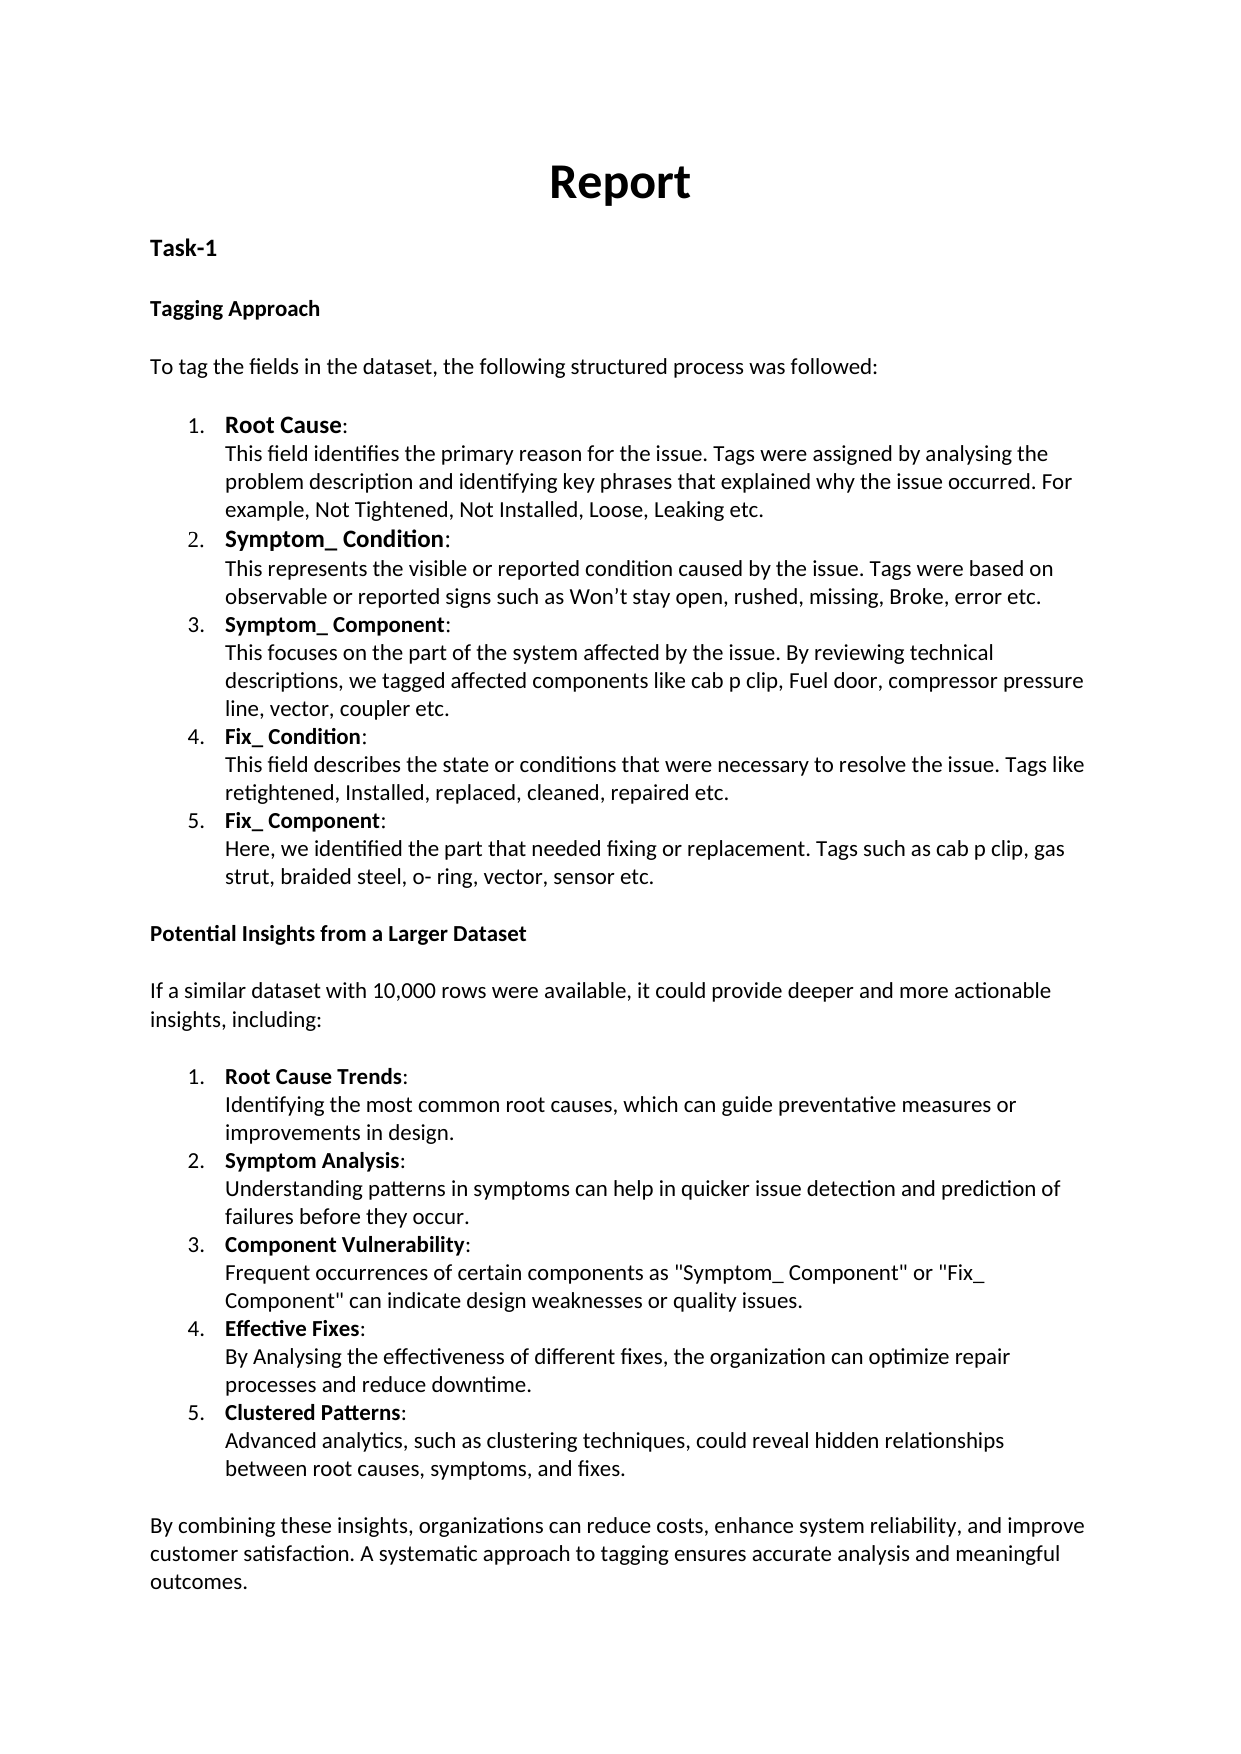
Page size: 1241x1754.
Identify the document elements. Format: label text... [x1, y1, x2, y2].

list Effective Fixes: By Analysing the effectiveness of different fixes, the organization can optimize repair processes and reduce downtime. [187, 1314, 1090, 1398]
text By combining these insights, organizations can reduce costs, enhance system reliability, and improve customer satisfaction. A systematic approach to tagging ensures accurate analysis and meaningful outcomes. [150, 1511, 1090, 1595]
text Tagging Approach [150, 294, 1090, 323]
list Component Vulnerability: Frequent occurrences of certain components as "Symptom_ Component" or "Fix_ Component" can indicate design weaknesses or quality issues. [187, 1230, 1090, 1314]
text If a similar dataset with 10,000 rows were available, it could provide deeper and more actionable insights, including: [150, 977, 1090, 1033]
text Report [150, 150, 1090, 211]
list Root Cause Trends: Identifying the most common root causes, which can guide preventative measures or improvements in design. [187, 1062, 1090, 1146]
list Symptom_ Component: This focuses on the part of the system affected by the issue. By reviewing technical descriptions, we tagged affected components like cab p clip, Fuel door, compressor pressure line, vector, coupler etc. [187, 610, 1090, 722]
list Fix_ Condition: This field describes the state or conditions that were necessary to resolve the issue. Tags like retightened, Installed, replaced, cleaned, repaired etc. [187, 722, 1090, 806]
text To tag the fields in the dataset, the following structured process was followed: [150, 352, 1090, 380]
text Potential Insights from a Larger Dataset [150, 919, 1090, 947]
list Root Cause: This field identifies the primary reason for the issue. Tags were assigned by analysing the problem description and identifying key phrases that explained why the issue occurred. For example, Not Tightened, Not Installed, Loose, Leaking etc. [187, 409, 1090, 523]
text Task-1 [150, 232, 1090, 263]
list Symptom_ Condition: This represents the visible or reported condition caused by the issue. Tags were based on observable or reported signs such as Won’t stay open, rushed, missing, Broke, error etc. [187, 523, 1090, 610]
list Symptom Analysis: Understanding patterns in symptoms can help in quicker issue detection and prediction of failures before they occur. [187, 1146, 1090, 1230]
list Clustered Patterns: Advanced analytics, such as clustering techniques, could reveal hidden relationships between root causes, symptoms, and fixes. [187, 1398, 1090, 1482]
list Fix_ Component: Here, we identified the part that needed fixing or replacement. Tags such as cab p clip, gas strut, braided steel, o- ring, vector, sensor etc. [187, 806, 1090, 890]
